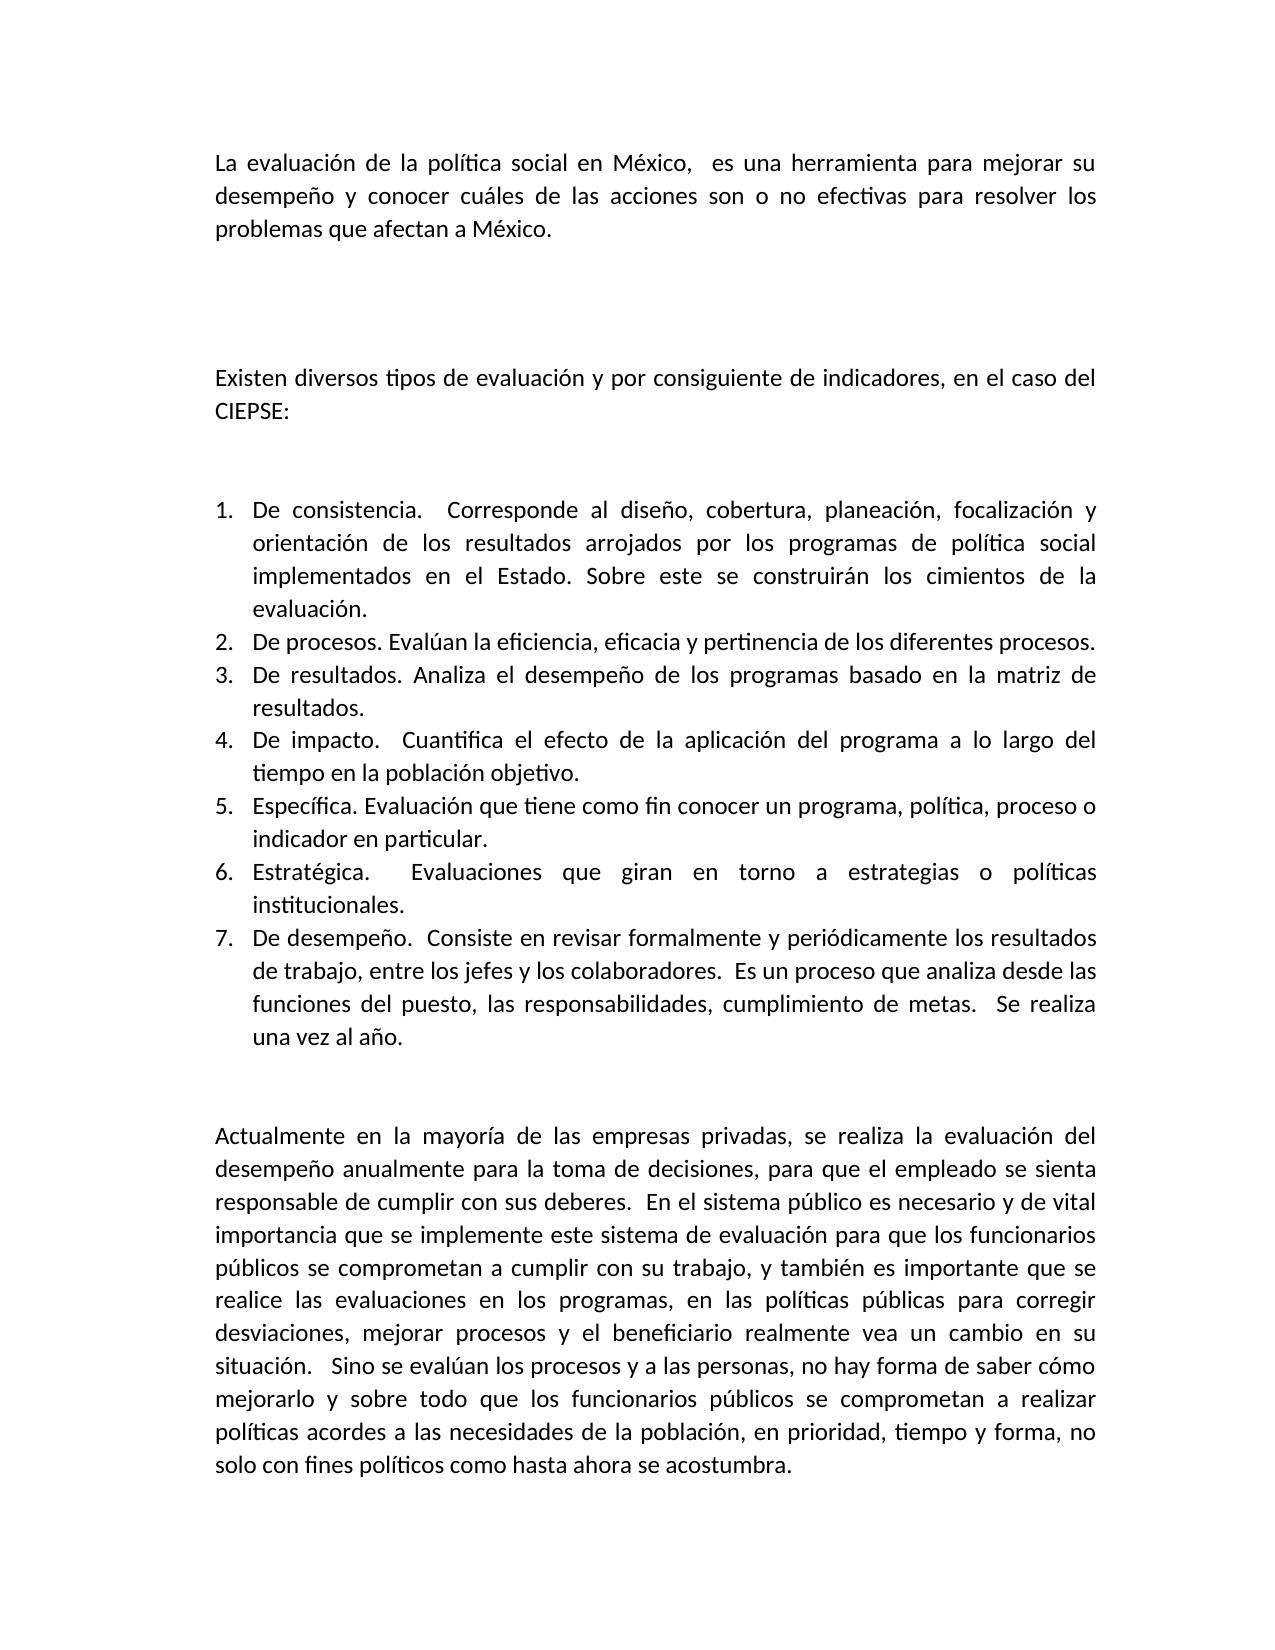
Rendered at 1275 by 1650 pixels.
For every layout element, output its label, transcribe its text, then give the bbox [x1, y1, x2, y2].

list De resultados. Analiza el desempeño de los programas basado en la matriz de resultados. [215, 659, 1098, 722]
list De impacto. Cuantifica el efecto de la aplicación del programa a lo largo del tiempo en la población objetivo. [215, 725, 1098, 788]
list Estratégica. Evaluaciones que giran en torno a estrategias o políticas institucionales. [215, 856, 1098, 920]
list De procesos. Evalúan la eficiencia, eficacia y pertinencia de los diferentes procesos. [215, 626, 1098, 656]
list De desempeño. Consiste en revisar formalmente y periódicamente los resultados de trabajo, entre los jefes y los colaboradores. Es un proceso que analiza desde las funciones del puesto, las responsabilidades, cumplimiento de metas. Se realiza una vez al año. [215, 922, 1098, 1051]
text Existen diversos tipos de evaluación y por consiguiente de indicadores, en el caso del CIEPSE: [215, 362, 1098, 426]
text La evaluación de la política social en México, es una herramienta para mejorar su desempeño y conocer cuáles de las acciones son o no efectivas para resolver los problemas que afectan a México. [215, 148, 1098, 244]
list Específica. Evaluación que tiene como fin conocer un programa, política, proceso o indicador en particular. [215, 791, 1098, 854]
text Actualmente en la mayoría de las empresas privadas, se realiza la evaluación del desempeño anualmente para la toma de decisiones, para que el empleado se sienta responsable de cumplir con sus deberes. En el sistema público es necesario y de vital importancia que se implemente este sistema de evaluación para que los funcionarios públicos se comprometan a cumplir con su trabajo, y también es importante que se realice las evaluaciones en los programas, en las políticas públicas para corregir desviaciones, mejorar procesos y el beneficiario realmente vea un cambio en su situación. Sino se evalúan los procesos y a las personas, no hay forma de saber cómo mejorarlo y sobre todo que los funcionarios públicos se comprometan a realizar políticas acordes a las necesidades de la población, en prioridad, tiempo y forma, no solo con fines políticos como hasta ahora se acostumbra. [215, 1120, 1098, 1480]
list De consistencia. Corresponde al diseño, cobertura, planeación, focalización y orientación de los resultados arrojados por los programas de política social implementados en el Estado. Sobre este se construirán los cimientos de la evaluación. [215, 494, 1098, 623]
